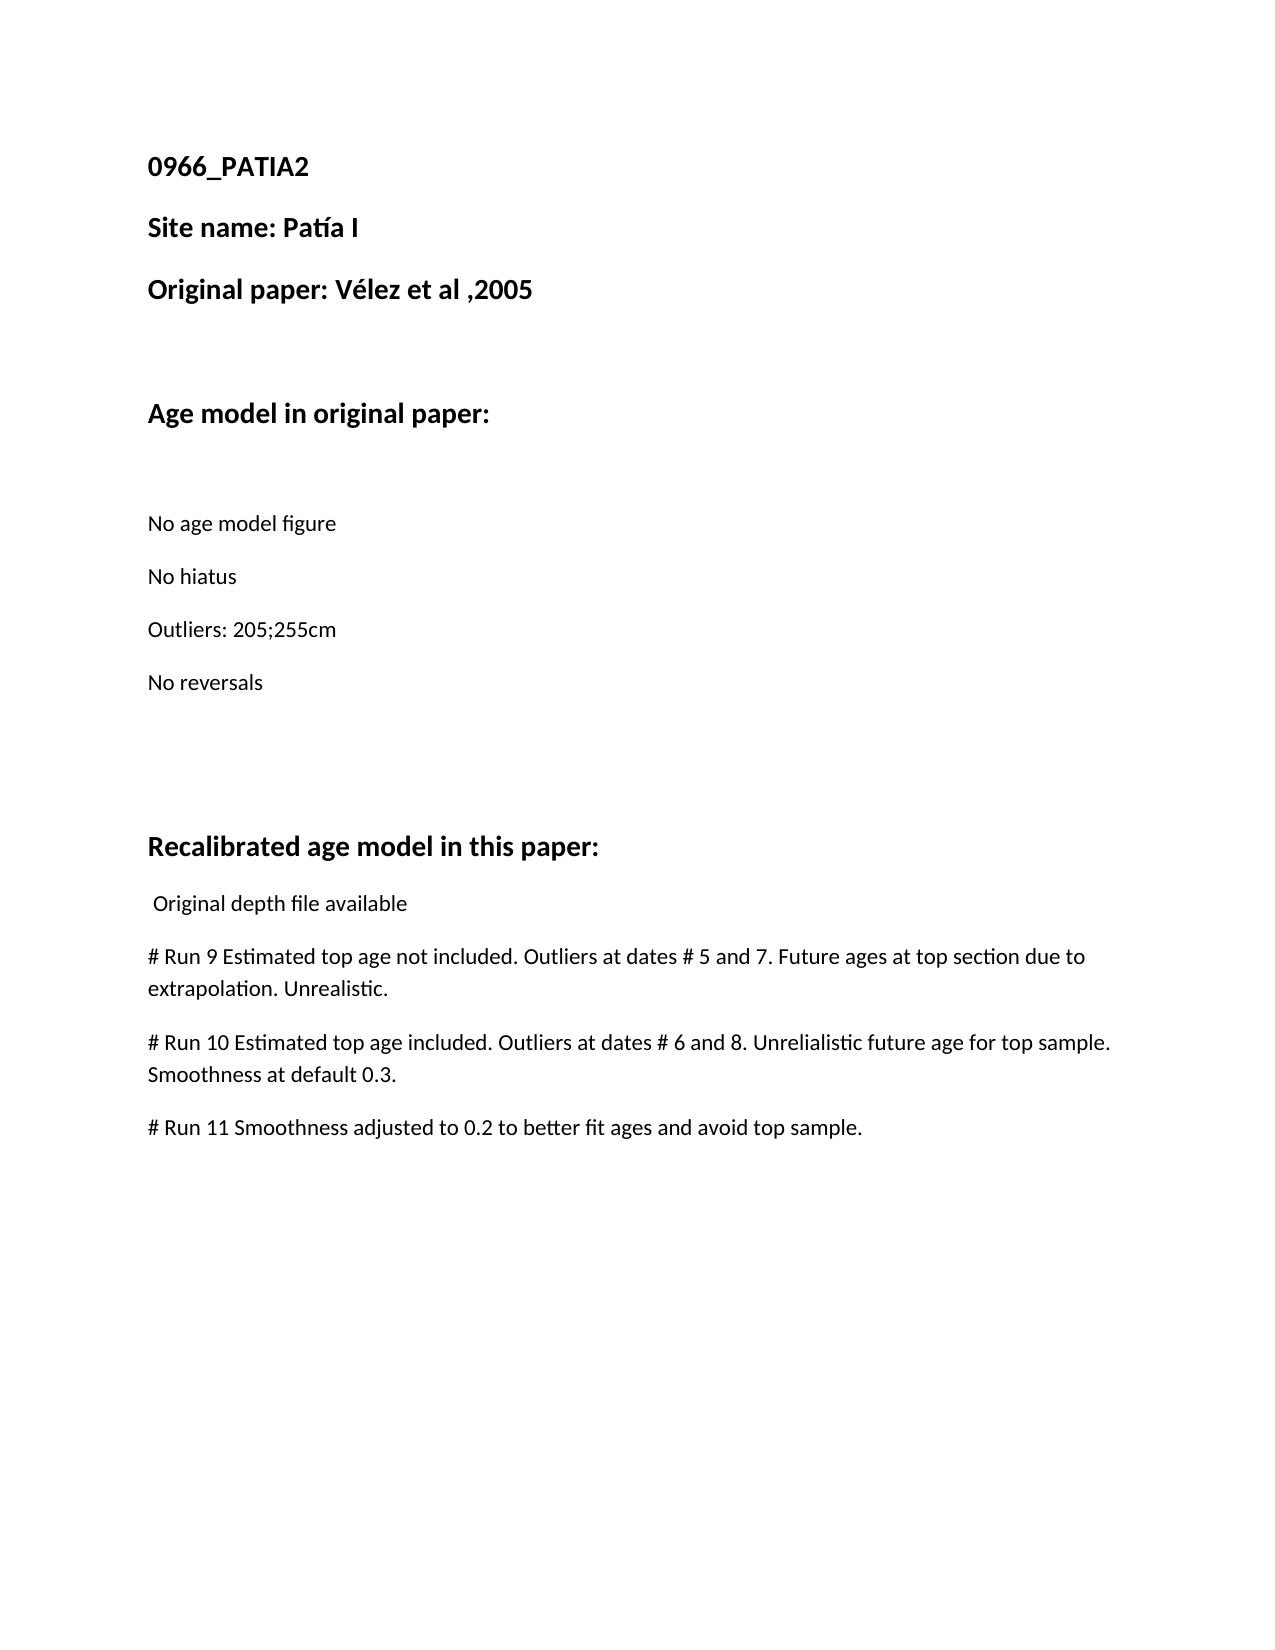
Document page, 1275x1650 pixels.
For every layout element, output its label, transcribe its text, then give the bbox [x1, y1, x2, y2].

text # Run 10 Estimated top age included. Outliers at dates # 6 and 8. Unrelialistic future age for top sample. Smoothness at default 0.3. [148, 1028, 1127, 1088]
text # Run 11 Smoothness adjusted to 0.2 to better fit ages and avoid top sample. [148, 1113, 1127, 1141]
text # Run 9 Estimated top age not included. Outliers at dates # 5 and 7. Future ages at top section due to extrapolation. Unrealistic. [148, 942, 1127, 1003]
text No age model figure [148, 509, 1127, 537]
text Site name: Patía I [148, 209, 1127, 245]
text Original paper: Vélez et al ,2005 [148, 271, 1127, 307]
text Outliers: 205;255cm [148, 616, 1127, 643]
text Original depth file available [148, 889, 1127, 917]
text Recalibrated age model in this paper: [148, 828, 1127, 863]
text No reversals [148, 668, 1127, 697]
text No hiatus [148, 562, 1127, 591]
text Age model in original paper: [148, 395, 1127, 430]
text 0966_PATIA2 [148, 148, 1127, 183]
